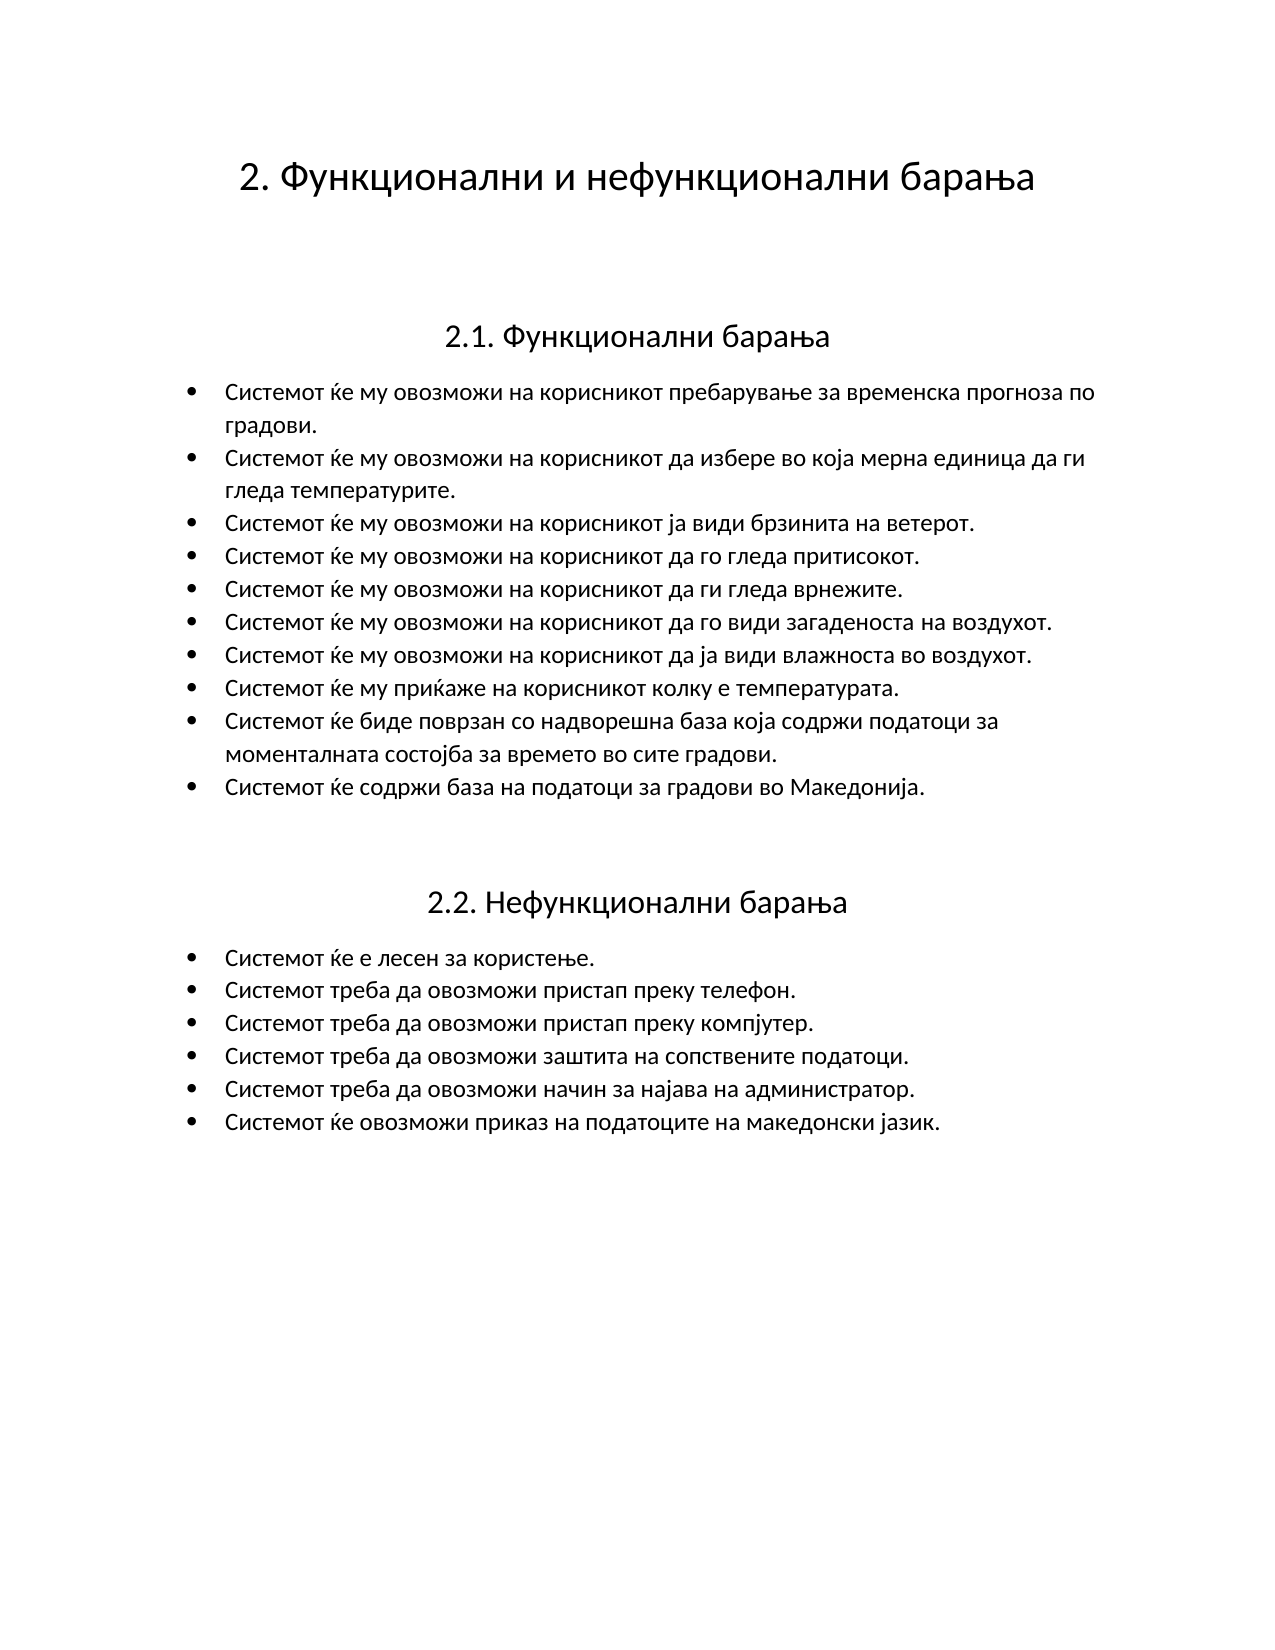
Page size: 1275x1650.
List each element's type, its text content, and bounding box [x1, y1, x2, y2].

list Системот ќе му овозможи на корисникот пребарување за временска прогноза по [187, 376, 1125, 406]
list гледа температурите. [225, 475, 1125, 505]
list Системот ќе му овозможи на корисникот ја види брзинита на ветeрот. [187, 508, 1125, 538]
list Системот ќе му приќаже на корисникот колку е температурата. [187, 672, 1125, 703]
list моменталната состојба за времето во сите градови. [225, 738, 1125, 768]
list Системот треба да овозможи пристап преку компјутер. [187, 1008, 1125, 1038]
text 2.2. Нефункционални барања [150, 881, 1125, 922]
text 2. Функционални и нефункционални барања [150, 150, 1125, 201]
list Системот ќе му овозможи на корисникот да го види загаденоста на воздухот. [187, 606, 1125, 637]
list Системот ќе му овозможи на корисникот да избере во која мерна единица да ги [187, 442, 1125, 472]
list Системот треба да овозможи пристап преку телефон. [187, 975, 1125, 1005]
list Системот треба да овозможи начин за најава на администратор. [187, 1073, 1125, 1104]
list Системот ќе содржи база на податоци за градови во Македонија. [187, 771, 1125, 801]
list Системот ќе биде поврзан со надворешна база која содржи податоци за [187, 705, 1125, 736]
list градови. [225, 409, 1125, 439]
text 2.1. Функционални барања [150, 315, 1125, 356]
list Системот ќе му овозможи на корисникот да ги гледа врнежите. [187, 573, 1125, 604]
list Системот ќе е лесен за користење. [187, 942, 1125, 972]
list Системот ќе му овозможи на корисникот да ја види влажноста во воздухот. [187, 639, 1125, 670]
list Системот ќе му овозможи на корисникот да го гледа притисокот. [187, 541, 1125, 571]
list Системот ќе овозможи приказ на податоците на македонски јазик. [187, 1106, 1125, 1137]
list Системот треба да овозможи заштита на сопствените податоци. [187, 1041, 1125, 1071]
